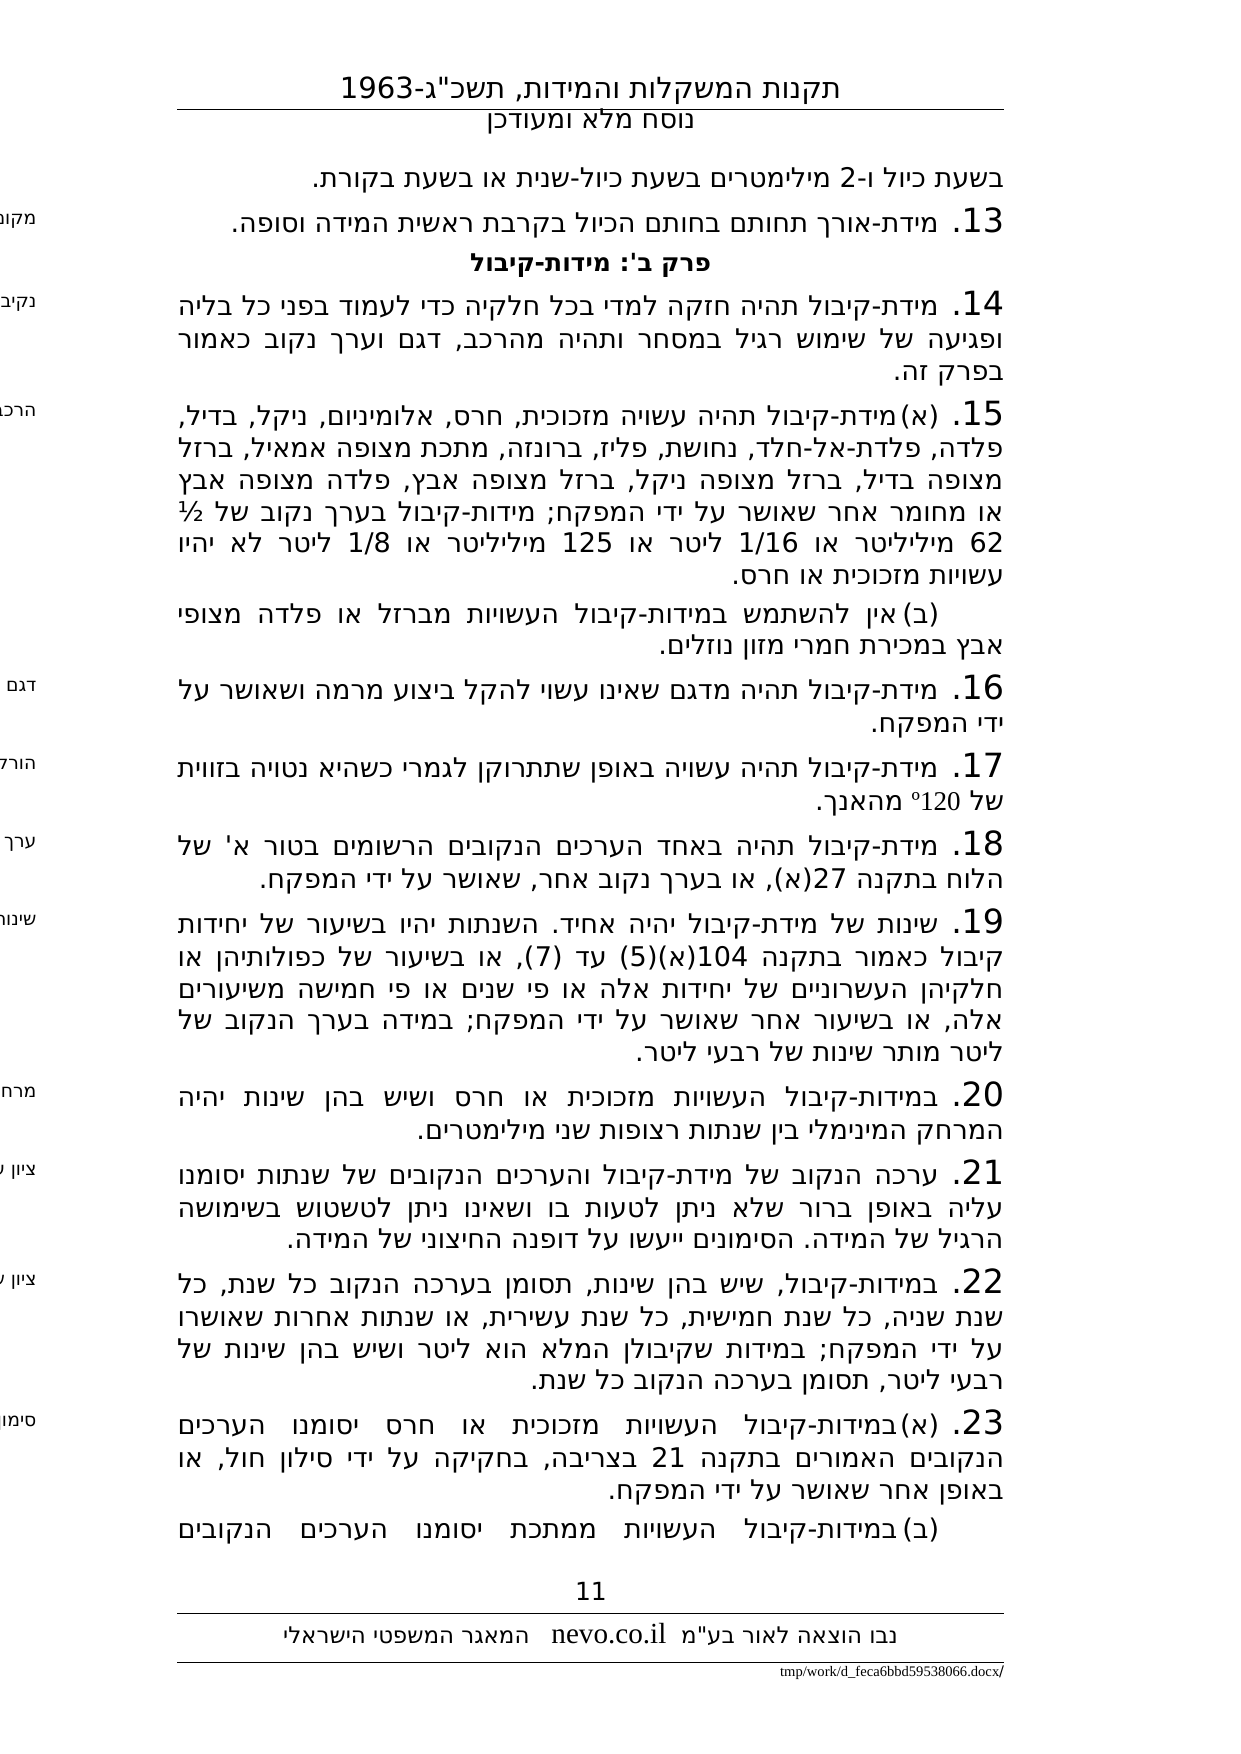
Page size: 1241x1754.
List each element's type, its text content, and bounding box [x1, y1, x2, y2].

text 19. שינות של מידת-קיבול יהיה אחיד. השנתות יהיו בשיעור של יחידות קיבול כאמור בתקנה 104(א)(5) עד (7), או בשיעור של כפולותיהן או חלקיהן העשרוניים של יחידות אלה או פי שנים או פי חמישה משיעורים אלה, או בשיעור אחר שאושר על ידי המפקח; במידה בערך הנקוב של ליטר מותר שינות של רבעי ליטר. [177, 903, 1004, 1068]
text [177, 162, 1004, 194]
text 21. ערכה הנקוב של מידת-קיבול והערכים הנקובים של שנתות יסומנו עליה באופן ברור שלא ניתן לטעות בו ושאינו ניתן לטשטוש בשימושה הרגיל של המידה. הסימונים ייעשו על דופנה החיצוני של המידה. [177, 1153, 1004, 1255]
text 22. במידות-קיבול, שיש בהן שינות, תסומן בערכה הנקוב כל שנת, כל שנת שניה, כל שנת חמישית, כל שנת עשירית, או שנתות אחרות שאושרו על ידי המפקח; במידות שקיבולן המלא הוא ליטר ושיש בהן שינות של רבעי ליטר, תסומן בערכה הנקוב כל שנת. [177, 1263, 1004, 1396]
text 18. מידת-קיבול תהיה באחד הערכים הנקובים הרשומים בטור א' של הלוח בתקנה 27(א), או בערך נקוב אחר, שאושר על ידי המפקח. [177, 825, 1004, 895]
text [177, 1513, 1004, 1545]
text (ב) אין להשתמש במידות-קיבול העשויות מברזל או פלדה מצופי אבץ במכירת חמרי מזון נוזלים. [177, 598, 1004, 661]
text 20. במידות-קיבול העשויות מזכוכית או חרס ושיש בהן שינות יהיה המרחק המינימלי בין שנתות רצופות שני מילימטרים. [177, 1075, 1004, 1146]
text פרק ב': מידות-קיבול [177, 248, 1004, 277]
text 16. מידת-קיבול תהיה מדגם שאינו עשוי להקל ביצוע מרמה ושאושר על ידי המפקח. [177, 669, 1004, 739]
text 23. (א) במידות-קיבול העשויות מזכוכית או חרס יסומנו הערכים הנקובים האמורים בתקנה 21 בצריבה, בחקיקה על ידי סילון חול, או באופן אחר שאושר על ידי המפקח. [177, 1404, 1004, 1506]
text 17. מידת-קיבול תהיה עשויה באופן שתתרוקן לגמרי כשהיא נטויה בזווית של º120 מהאנך. [177, 747, 1004, 817]
text 15. (א) מידת-קיבול תהיה עשויה מזכוכית, חרס, אלומיניום, ניקל, בדיל, פלדה, פלדת-אל-חלד, נחושת, פליז, ברונזה, מתכת מצופה אמאיל, ברזל מצופה בדיל, ברזל מצופה ניקל, ברזל מצופה אבץ, פלדה מצופה אבץ או מחומר אחר שאושר על ידי המפקח; מידות-קיבול בערך נקוב של ½62 מיליליטר או 1/16 ליטר או 125 מיליליטר או 1/8 ליטר לא יהיו עשויות מזכוכית או חרס. [177, 394, 1004, 591]
text 13. מידת-אורך תחותם בחותם הכיול בקרבת ראשית המידה וסופה. [177, 201, 1004, 240]
text 14. מידת-קיבול תהיה חזקה למדי בכל חלקיה כדי לעמוד בפני כל בליה ופגיעה של שימוש רגיל במסחר ותהיה מהרכב, דגם וערך נקוב כאמור בפרק זה. [177, 284, 1004, 386]
